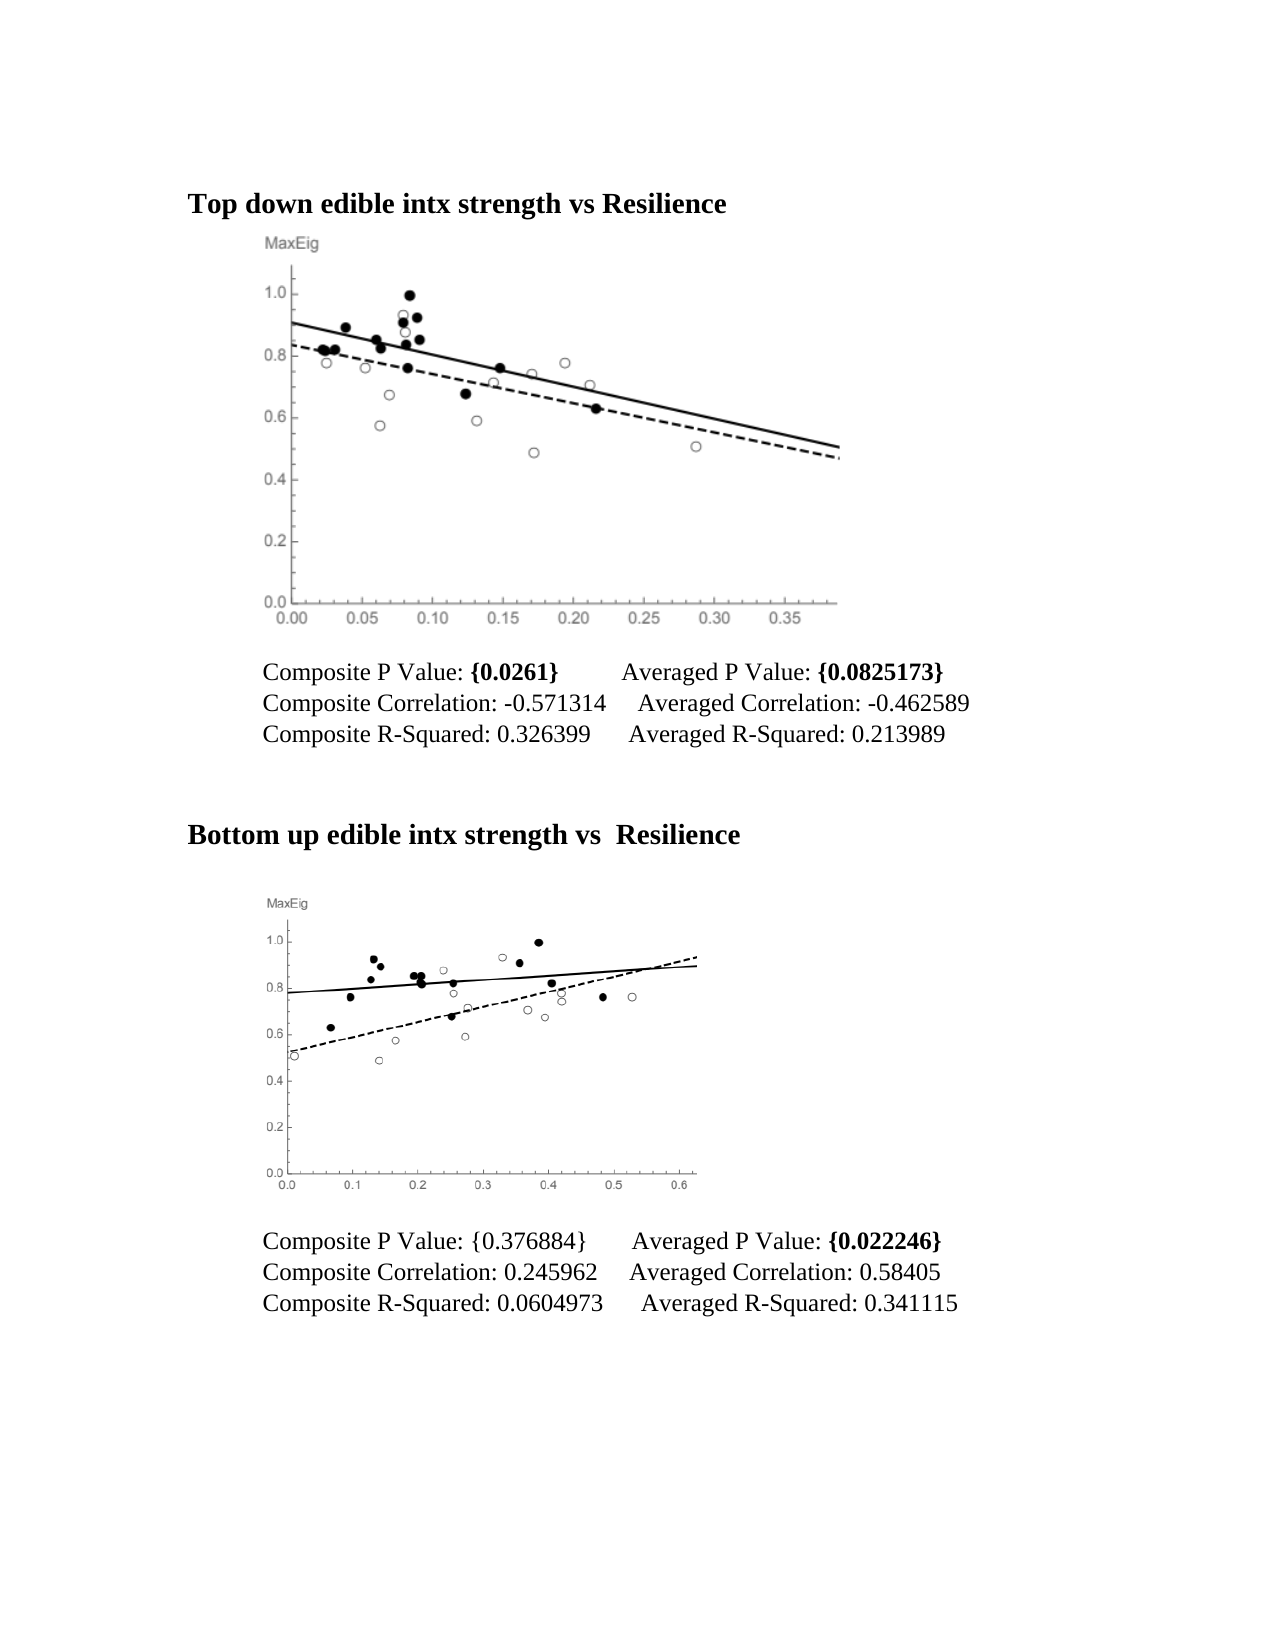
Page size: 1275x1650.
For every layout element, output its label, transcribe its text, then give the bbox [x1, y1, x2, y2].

text Bottom up edible intx strength vs Resilience [187, 817, 1087, 851]
text Composite R-Squared: 0.0604973 Averaged R-Squared: 0.341115 [262, 1288, 1087, 1317]
text Composite P Value: {0.376884} Averaged P Value: {0.022246} [262, 1226, 1087, 1254]
text Top down edible intx strength vs Resilience [187, 186, 1087, 220]
text Composite Correlation: -0.571314 Averaged Correlation: -0.462589 [262, 688, 1087, 717]
text Composite R-Squared: 0.326399 Averaged R-Squared: 0.213989 [262, 719, 1087, 748]
text Composite P Value: {0.0261} Averaged P Value: {0.0825173} [262, 657, 1087, 686]
text Composite Correlation: 0.245962 Averaged Correlation: 0.58405 [262, 1257, 1087, 1286]
